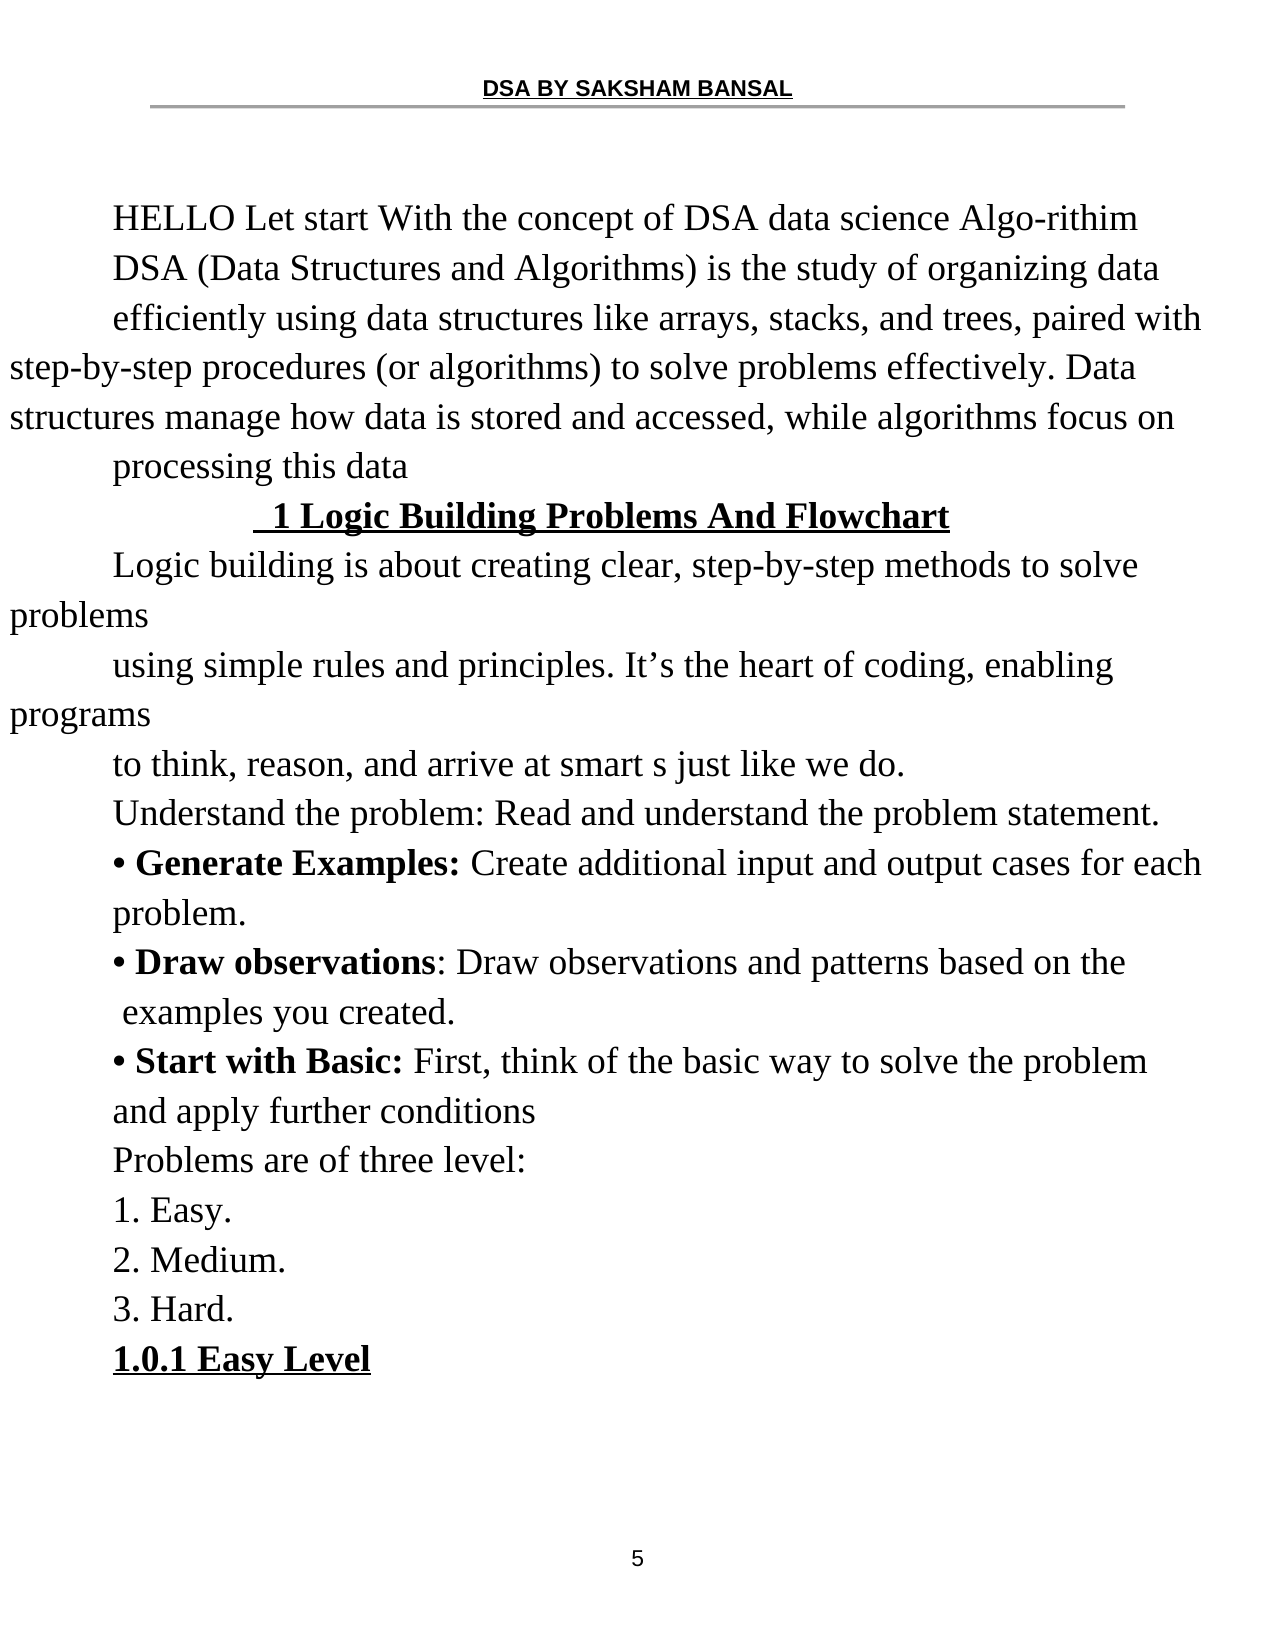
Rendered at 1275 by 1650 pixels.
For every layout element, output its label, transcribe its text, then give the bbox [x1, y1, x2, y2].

text 3. Hard. [9, 1287, 1247, 1330]
text 2. Medium. [9, 1237, 1247, 1280]
text Understand the problem: Read and understand the problem statement. [9, 791, 1247, 834]
text • Generate Examples: Create additional input and output cases for each [9, 840, 1247, 883]
text examples you created. [9, 989, 1247, 1032]
text HELLO Let start With the concept of DSA data science Algo-rithim [9, 196, 1247, 239]
text Problems are of three level: [9, 1138, 1247, 1181]
text using simple rules and principles. It’s the heart of coding, enabling programs [9, 642, 1247, 735]
text and apply further conditions [9, 1088, 1247, 1131]
text problem. [9, 890, 1247, 933]
text to think, reason, and arrive at smart s just like we do. [9, 741, 1247, 784]
text 1.0.1 Easy Level [9, 1336, 1247, 1379]
text • Start with Basic: First, think of the basic way to solve the problem [9, 1039, 1247, 1082]
text 1. Easy. [9, 1187, 1247, 1231]
text processing this data [9, 444, 1247, 487]
text Logic building is about creating clear, step-by-step methods to solve problems [9, 543, 1247, 636]
text DSA (Data Structures and Algorithms) is the study of organizing data efficiently using data structures like arrays, stacks, and trees, paired with step-by-step procedures (or algorithms) to solve problems effectively. Data structures manage how data is stored and accessed, while algorithms focus on [9, 245, 1247, 437]
text • Draw observations: Draw observations and patterns based on the [9, 939, 1247, 983]
text 1 Logic Building Problems And Flowchart [9, 493, 1247, 536]
